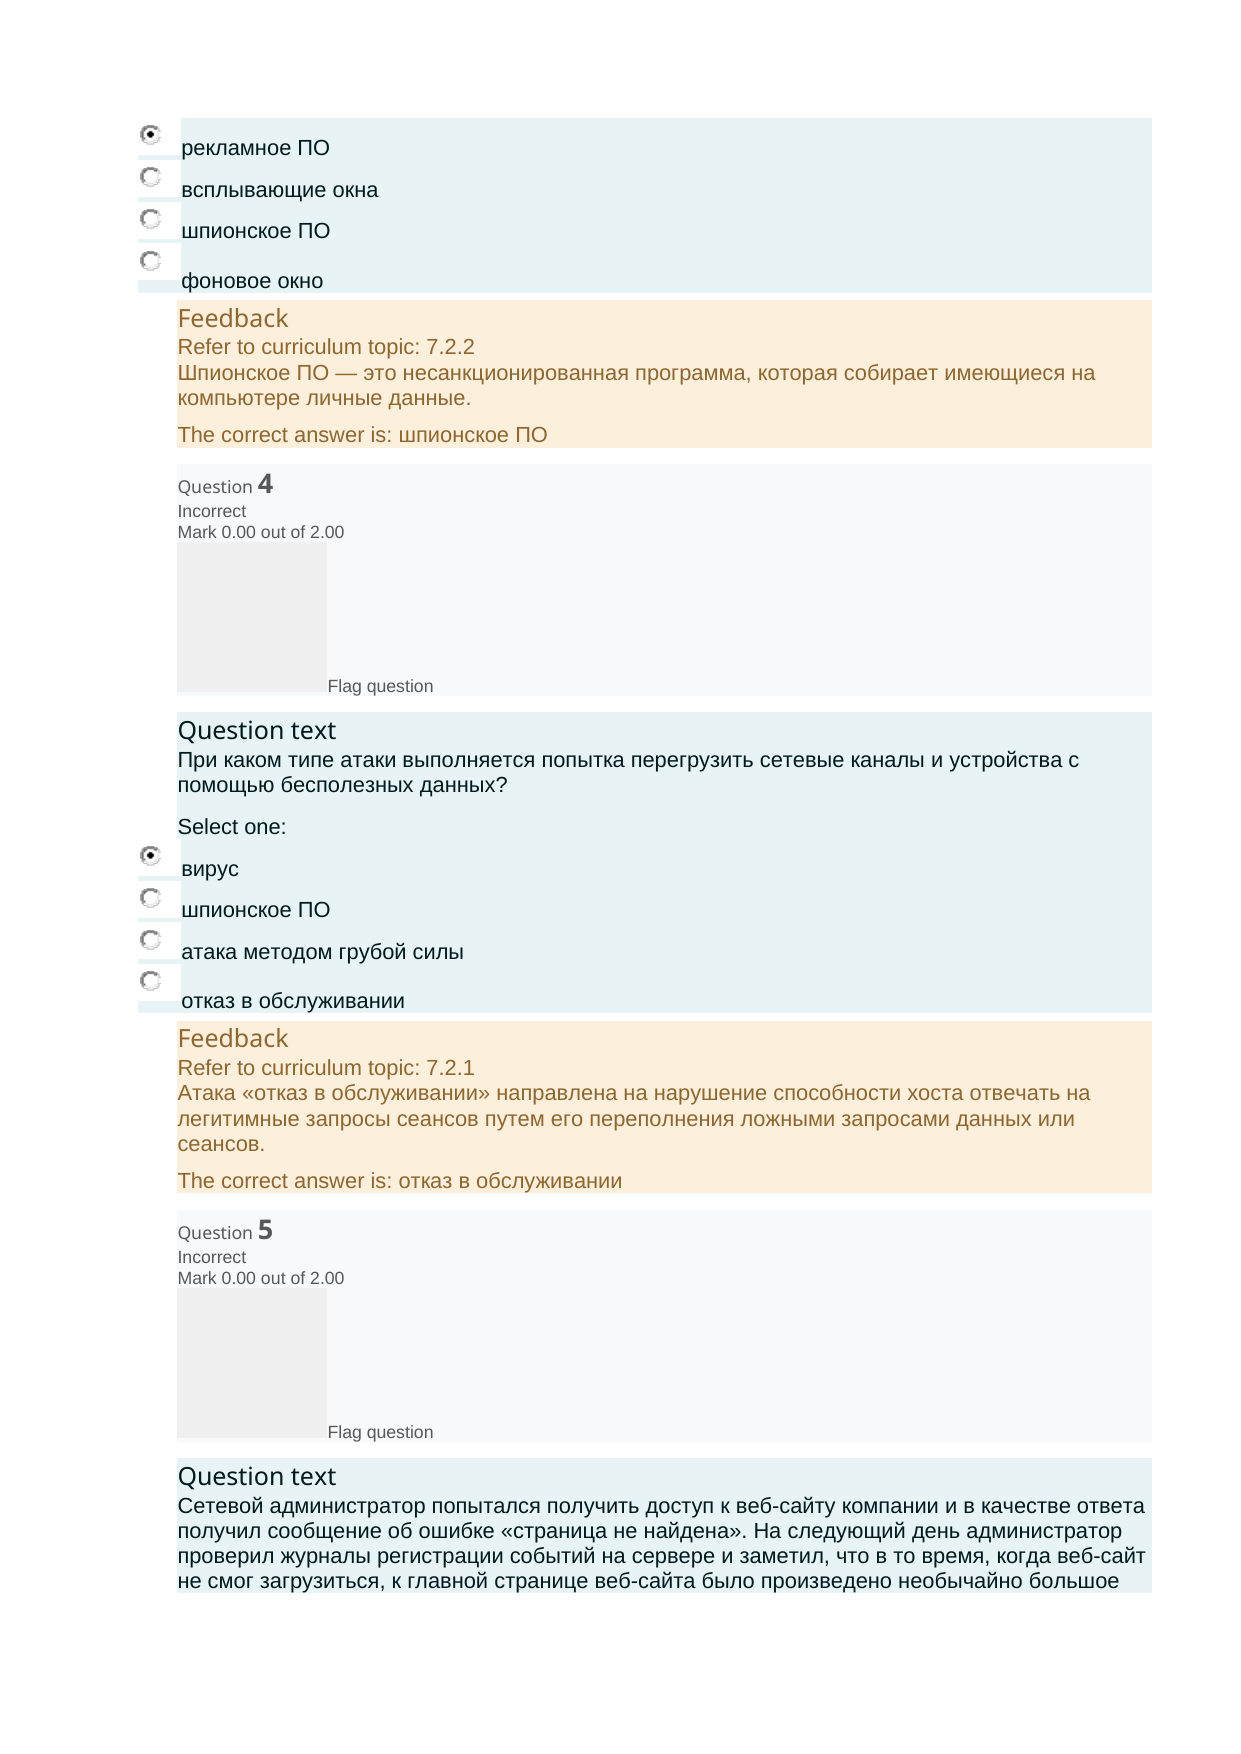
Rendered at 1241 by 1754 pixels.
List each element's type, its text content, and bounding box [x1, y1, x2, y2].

text Flag question [177, 1288, 1152, 1442]
text вирус [138, 839, 1152, 881]
text Incorrect [177, 501, 1152, 522]
text Refer to curriculum topic: 7.2.1 Атака «отказ в обслуживании» направлена на нарушение способности хоста отвечать на легитимные запросы сеансов путем его переполнения ложными запросами данных или сеансов. [177, 1055, 1152, 1156]
text Refer to curriculum topic: 7.2.2 Шпионское ПО — это несанкционированная программа, которая собирает имеющиеся на компьютере личные данные. [177, 334, 1152, 410]
text Question 4 [177, 464, 1152, 501]
text Incorrect [177, 1247, 1152, 1267]
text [177, 1492, 1152, 1593]
text Question text [177, 1458, 1152, 1492]
text При каком типе атаки выполняется попытка перегрузить сетевые каналы и устройства с помощью бесполезных данных? [177, 747, 1152, 797]
text Flag question [177, 542, 1152, 696]
text шпионское ПО [138, 881, 1152, 922]
text Mark 0.00 out of 2.00 [177, 1267, 1152, 1288]
text отказ в обслуживании [138, 964, 1152, 1013]
text Feedback [177, 300, 1152, 334]
text Question 5 [177, 1210, 1152, 1247]
text The correct answer is: отказ в обслуживании [177, 1168, 1152, 1193]
text атака методом грубой силы [138, 922, 1152, 964]
text шпионское ПО [138, 202, 1152, 243]
text фоновое окно [138, 243, 1152, 293]
text всплывающие окна [138, 160, 1152, 202]
text The correct answer is: шпионское ПО [177, 422, 1152, 448]
text Question text [177, 712, 1152, 747]
text рекламное ПО [138, 118, 1152, 160]
text Feedback [177, 1021, 1152, 1055]
text Mark 0.00 out of 2.00 [177, 522, 1152, 542]
text Select one: [177, 814, 1152, 839]
